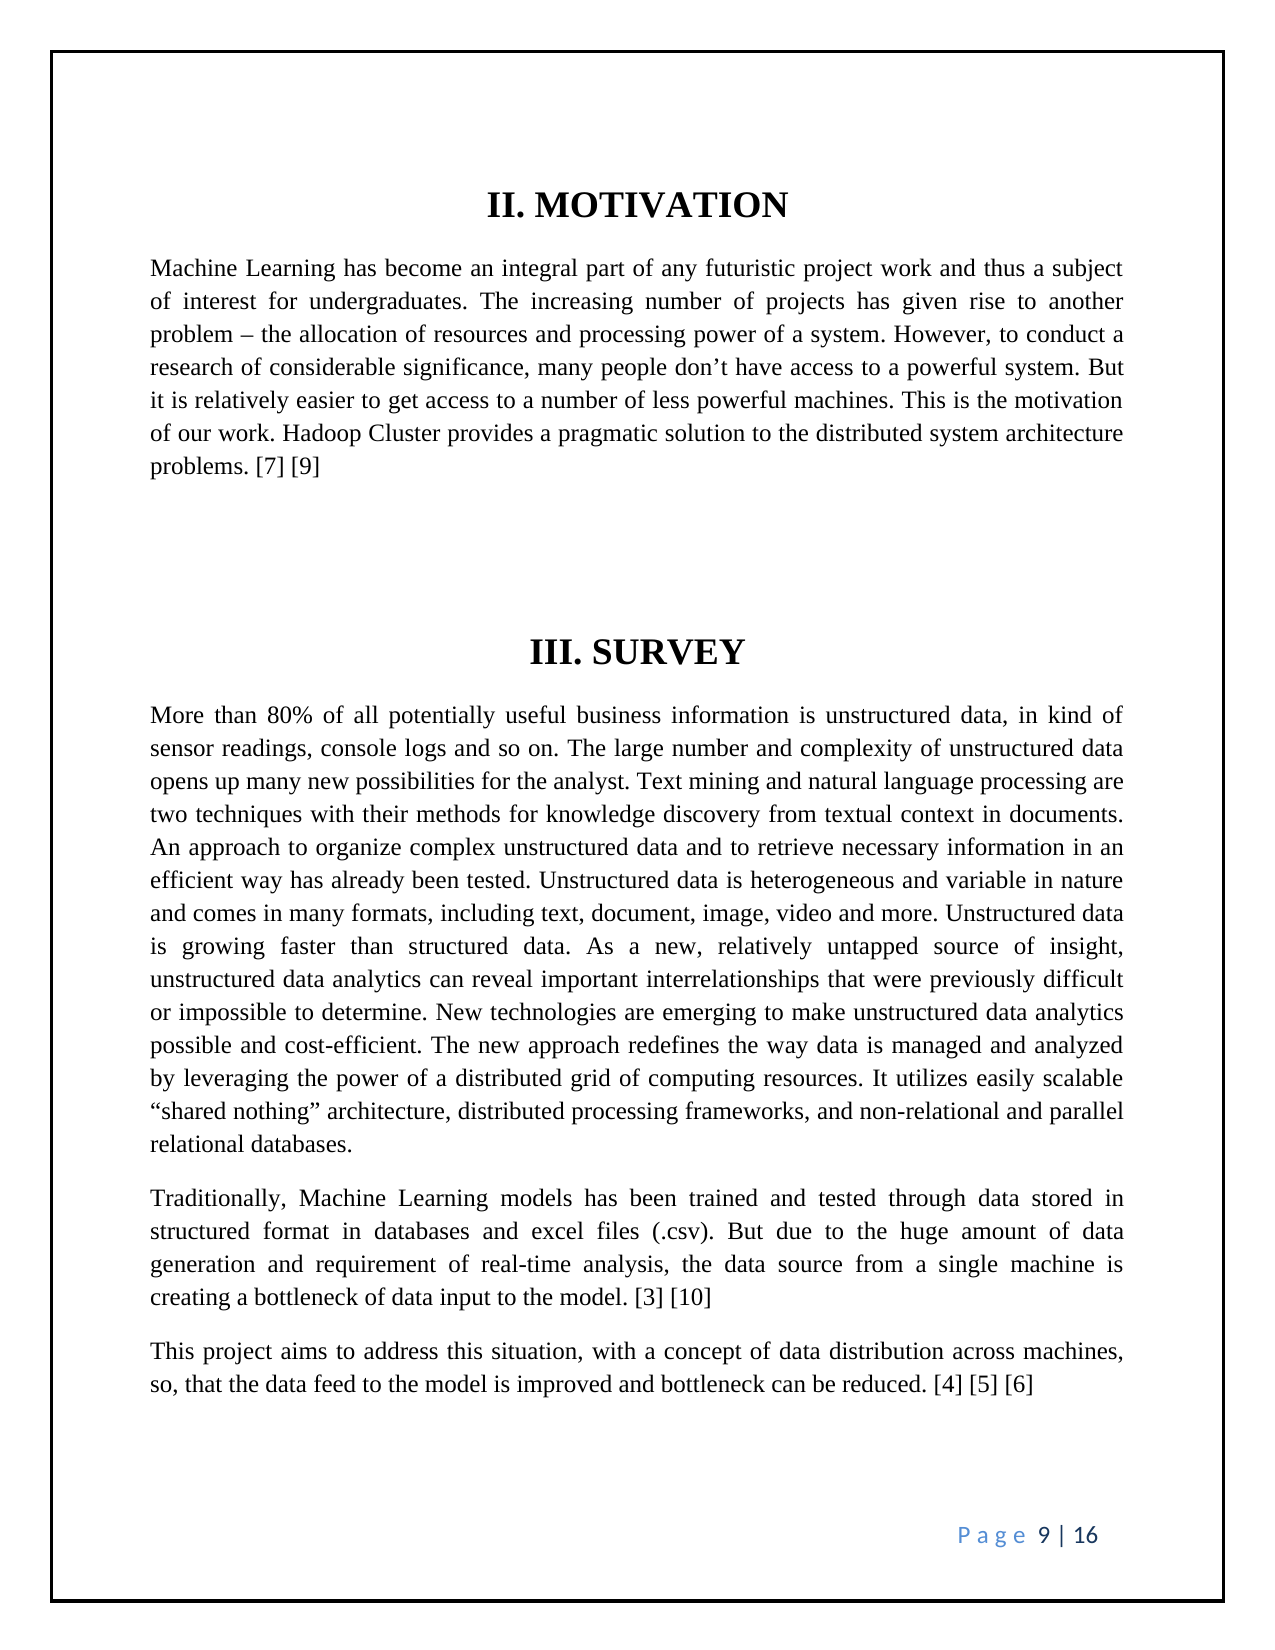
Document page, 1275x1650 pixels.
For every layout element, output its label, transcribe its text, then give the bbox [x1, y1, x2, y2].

text This project aims to address this situation, with a concept of data distribution across machines, so, that the data feed to the model is improved and bottleneck can be reduced. [4] [5] [6] [150, 1336, 1125, 1398]
text More than 80% of all potentially useful business information is unstructured data, in kind of sensor readings, console logs and so on. The large number and complexity of unstructured data opens up many new possibilities for the analyst. Text mining and natural language processing are two techniques with their methods for knowledge discovery from textual context in documents. An approach to organize complex unstructured data and to retrieve necessary information in an efficient way has already been tested. Unstructured data is heterogeneous and variable in nature and comes in many formats, including text, document, image, video and more. Unstructured data is growing faster than structured data. As a new, relatively untapped source of insight, unstructured data analytics can reveal important interrelationships that were previously difficult or impossible to determine. New technologies are emerging to make unstructured data analytics possible and cost-efficient. The new approach redefines the way data is managed and analyzed by leveraging the power of a distributed grid of computing resources. It utilizes easily scalable “shared nothing” architecture, distributed processing frameworks, and non-relational and parallel relational databases. [150, 700, 1125, 1158]
text II. MOTIVATION [150, 183, 1125, 226]
text Machine Learning has become an integral part of any futuristic project work and thus a subject of interest for undergraduates. The increasing number of projects has given rise to another problem – the allocation of resources and processing power of a system. However, to conduct a research of considerable significance, many people don’t have access to a powerful system. But it is relatively easier to get access to a number of less powerful machines. This is the motivation of our work. Hadoop Cluster provides a pragmatic solution to the distributed system architecture problems. [7] [9] [150, 253, 1125, 480]
text III. SURVEY [150, 629, 1125, 673]
text Traditionally, Machine Learning models has been trained and tested through data stored in structured format in databases and excel files (.csv). But due to the huge amount of data generation and requirement of real-time analysis, the data source from a single machine is creating a bottleneck of data input to the model. [3] [10] [150, 1183, 1125, 1311]
